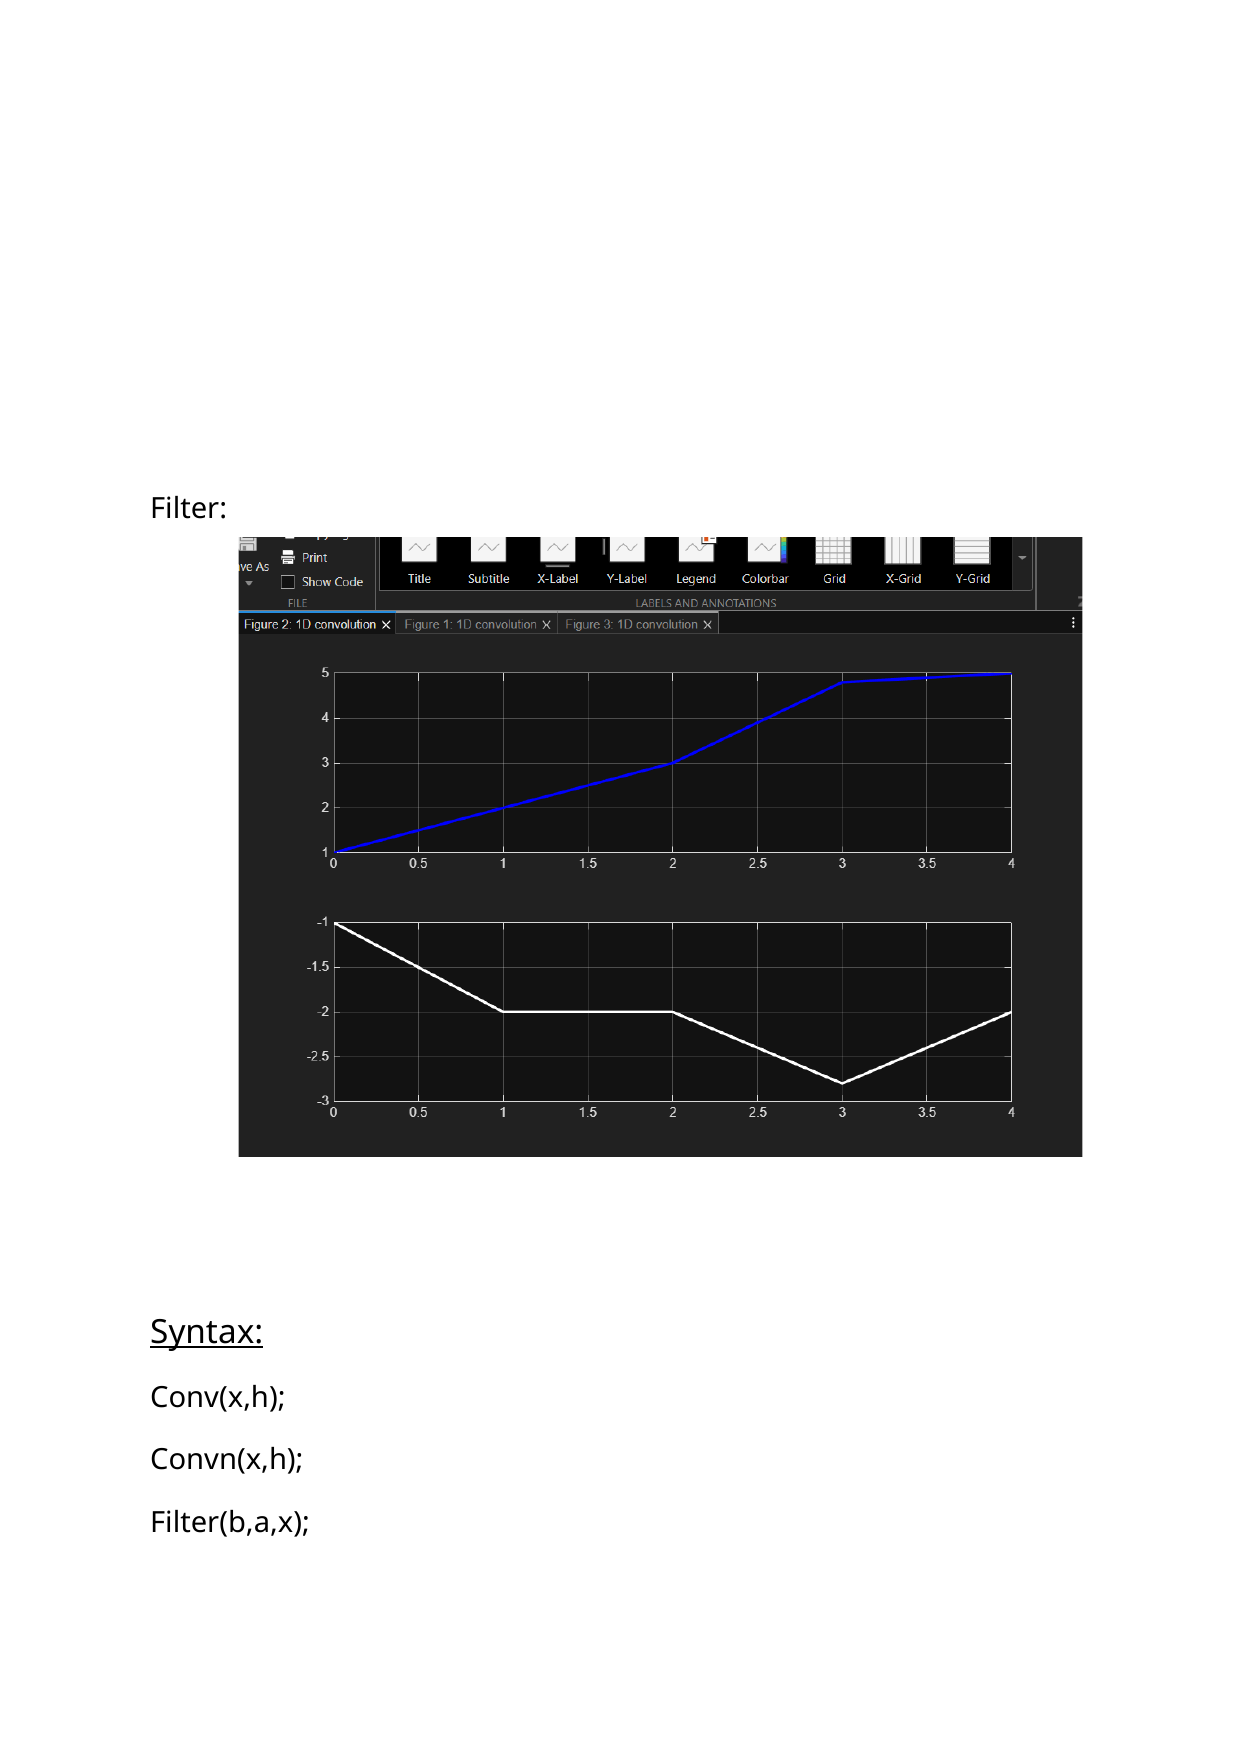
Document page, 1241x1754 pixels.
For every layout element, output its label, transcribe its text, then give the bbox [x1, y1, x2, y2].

text Filter(b,a,x); [150, 1501, 1090, 1541]
picture [238, 537, 1083, 1157]
text Filter: [150, 488, 1090, 527]
text Conv(x,h); [150, 1376, 1090, 1416]
text Convn(x,h); [150, 1438, 1090, 1478]
text Syntax: [150, 1307, 1090, 1353]
